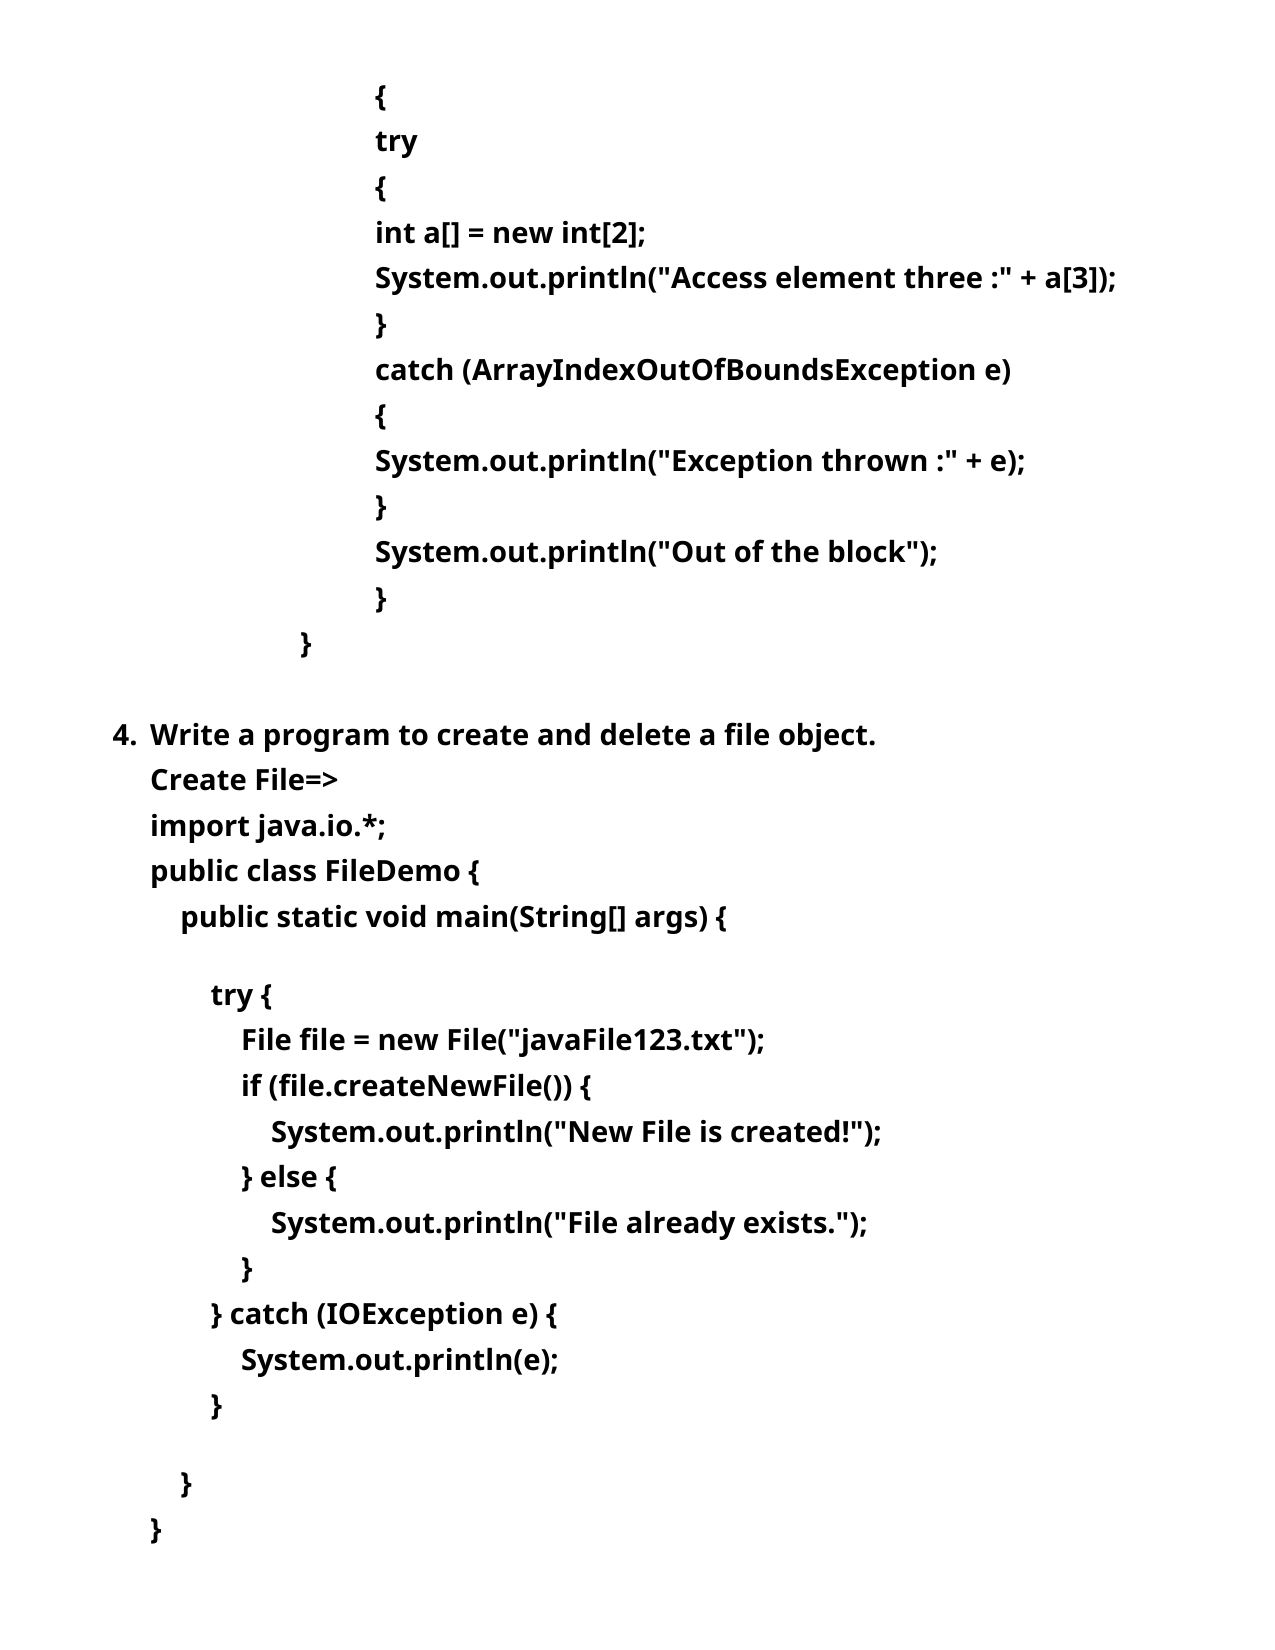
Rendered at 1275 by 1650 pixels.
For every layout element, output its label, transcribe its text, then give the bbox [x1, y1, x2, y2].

list System.out.println("Access element three :" + a[3]); [225, 257, 1200, 297]
list { [225, 394, 1200, 434]
list } [225, 486, 1200, 525]
list int a[] = new int[2]; [225, 212, 1200, 252]
list File file = new File("javaFile123.txt"); [150, 1020, 1200, 1059]
list Create File=> [150, 759, 1200, 799]
list System.out.println("File already exists."); [150, 1202, 1200, 1242]
list System.out.println("Exception thrown :" + e); [225, 440, 1200, 480]
list } [150, 1462, 1200, 1502]
list Write a program to create and delete a file object. [112, 714, 1200, 753]
list System.out.println(e); [150, 1339, 1200, 1379]
list try [225, 121, 1200, 160]
list System.out.println("Out of the block"); [225, 531, 1200, 571]
list } [225, 577, 1200, 617]
list public static void main(String[] args) { [150, 896, 1200, 936]
list } else { [150, 1157, 1200, 1196]
list } [150, 1508, 1200, 1548]
list catch (ArrayIndexOutOfBoundsException e) [225, 349, 1200, 388]
list System.out.println("New File is created!"); [150, 1111, 1200, 1151]
list public class FileDemo { [150, 851, 1200, 890]
list if (file.createNewFile()) { [150, 1065, 1200, 1105]
list import java.io.*; [150, 805, 1200, 845]
list { [225, 75, 1200, 115]
list } catch (IOException e) { [150, 1293, 1200, 1333]
list } [225, 303, 1200, 343]
list { [225, 166, 1200, 206]
list } [150, 1248, 1200, 1287]
list } [225, 622, 1200, 662]
list try { [150, 974, 1200, 1014]
list } [150, 1385, 1200, 1424]
